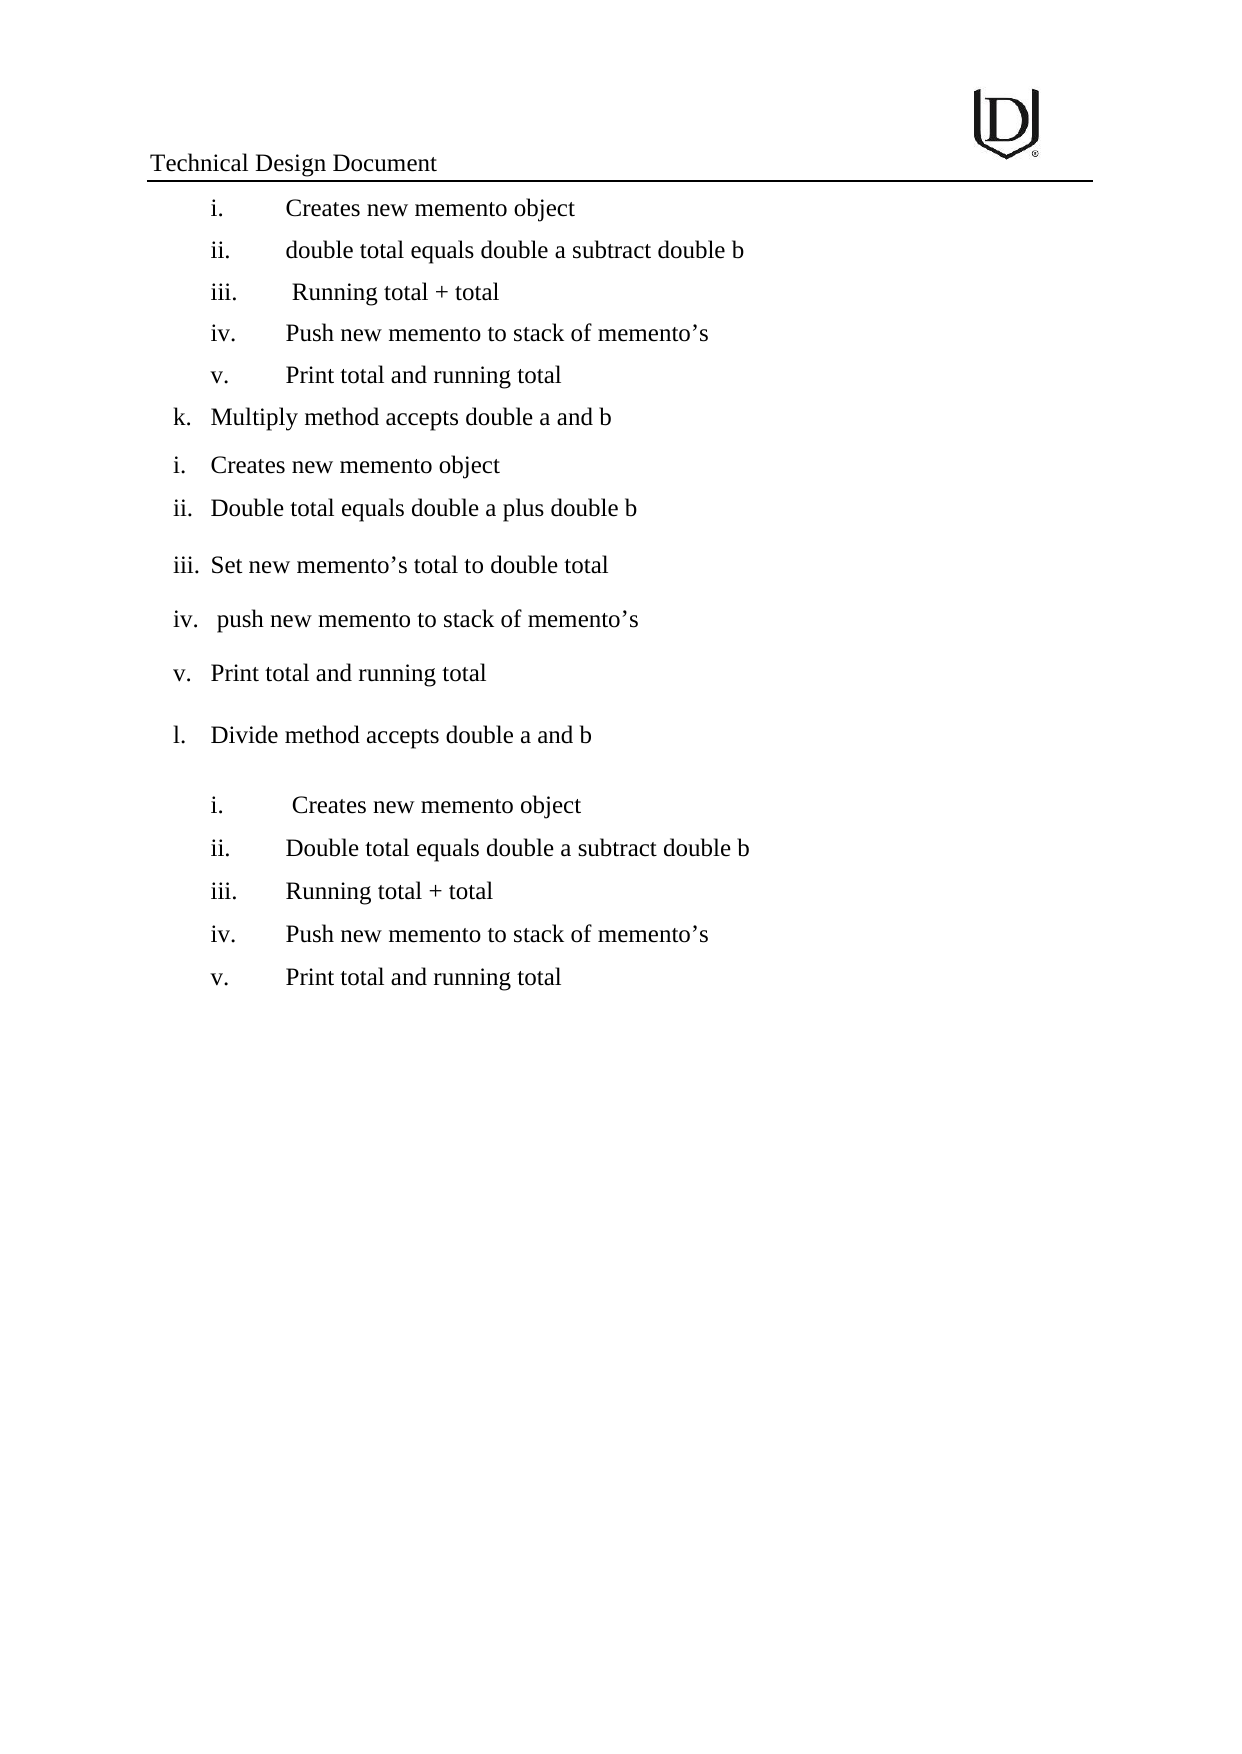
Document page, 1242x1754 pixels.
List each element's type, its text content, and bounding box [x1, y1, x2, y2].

list Print total and running total [173, 665, 1106, 686]
list Double total equals double a subtract double b [210, 833, 1106, 862]
list Multiply method accepts double a and b [173, 408, 1106, 429]
list Creates new memento object [210, 200, 1106, 221]
list Push new memento to stack of memento’s [210, 325, 1106, 346]
list Divide method accepts double a and b [173, 727, 1106, 748]
list Running total + total [210, 283, 1106, 304]
list double total equals double a subtract double b [210, 242, 1106, 262]
list Creates new memento object [173, 450, 1106, 479]
list Print total and running total [210, 367, 1106, 387]
list Print total and running total [210, 962, 1106, 991]
picture [961, 75, 1050, 173]
list Running total + total [210, 876, 1106, 905]
list Push new memento to stack of memento’s [210, 919, 1106, 948]
list Set new memento’s total to double total [173, 557, 1106, 578]
list Creates new memento object [210, 790, 1106, 818]
list push new memento to stack of memento’s [173, 611, 1106, 632]
list Double total equals double a plus double b [173, 493, 1106, 522]
